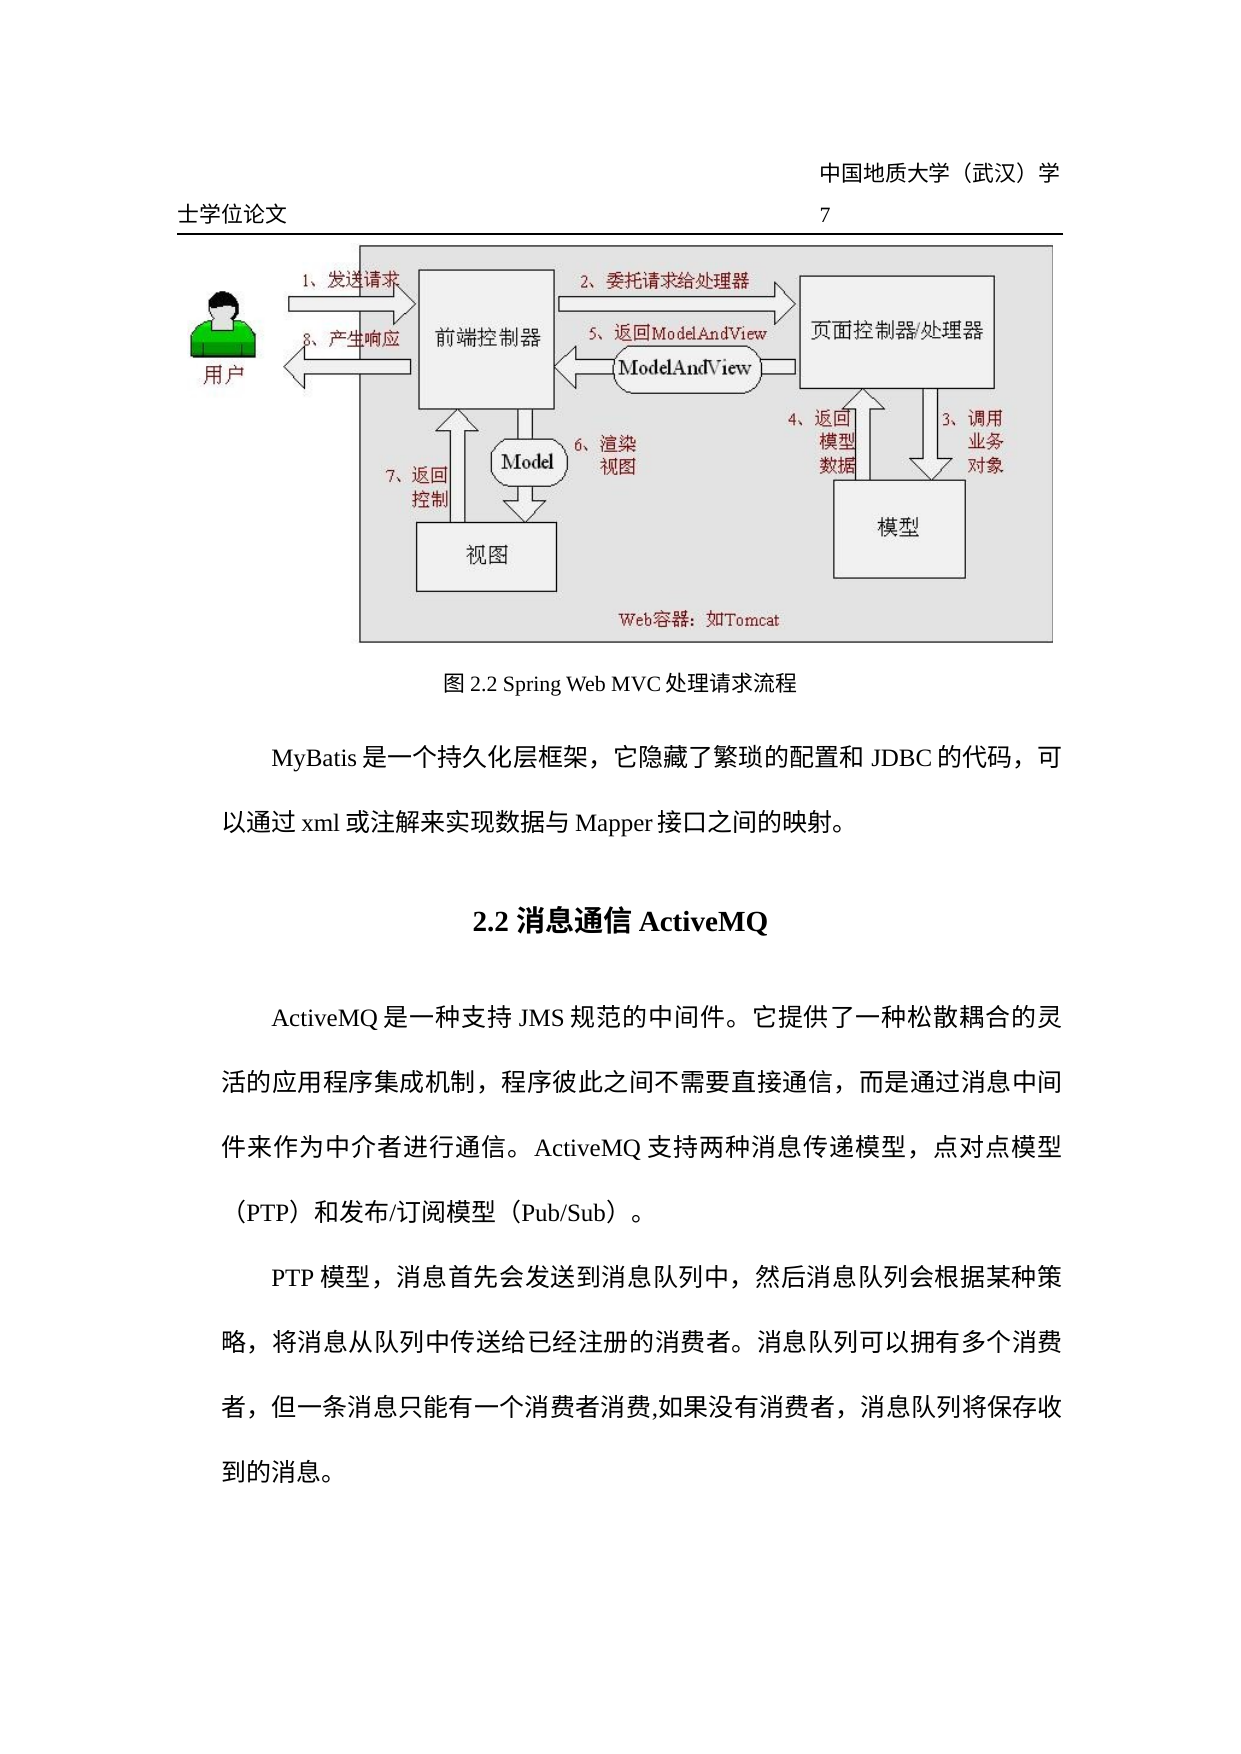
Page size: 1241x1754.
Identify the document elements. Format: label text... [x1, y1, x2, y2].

text PTP模型，消息首先会发送到消息队列中，然后消息队列会根据某种策略，将消息从队列中传送给已经注册的消费者。消息队列可以拥有多个消费者，但一条消息只能有一个消费者消费,如果没有消费者，消息队列将保存收到的消息。 [221, 1243, 1063, 1503]
text ActiveMQ是一种支持JMS规范的中间件。它提供了一种松散耦合的灵活的应用程序集成机制，程序彼此之间不需要直接通信，而是通过消息中间件来作为中介者进行通信。ActiveMQ支持两种消息传递模型，点对点模型（PTP）和发布/订阅模型（Pub/Sub）。 [221, 983, 1063, 1243]
subtitle 消息通信ActiveMQ [177, 886, 1063, 951]
text MyBatis是一个持久化层框架，它隐藏了繁琐的配置和JDBC的代码，可以通过xml或注解来实现数据与Mapper接口之间的映射。 [221, 723, 1063, 853]
picture [187, 243, 1053, 644]
